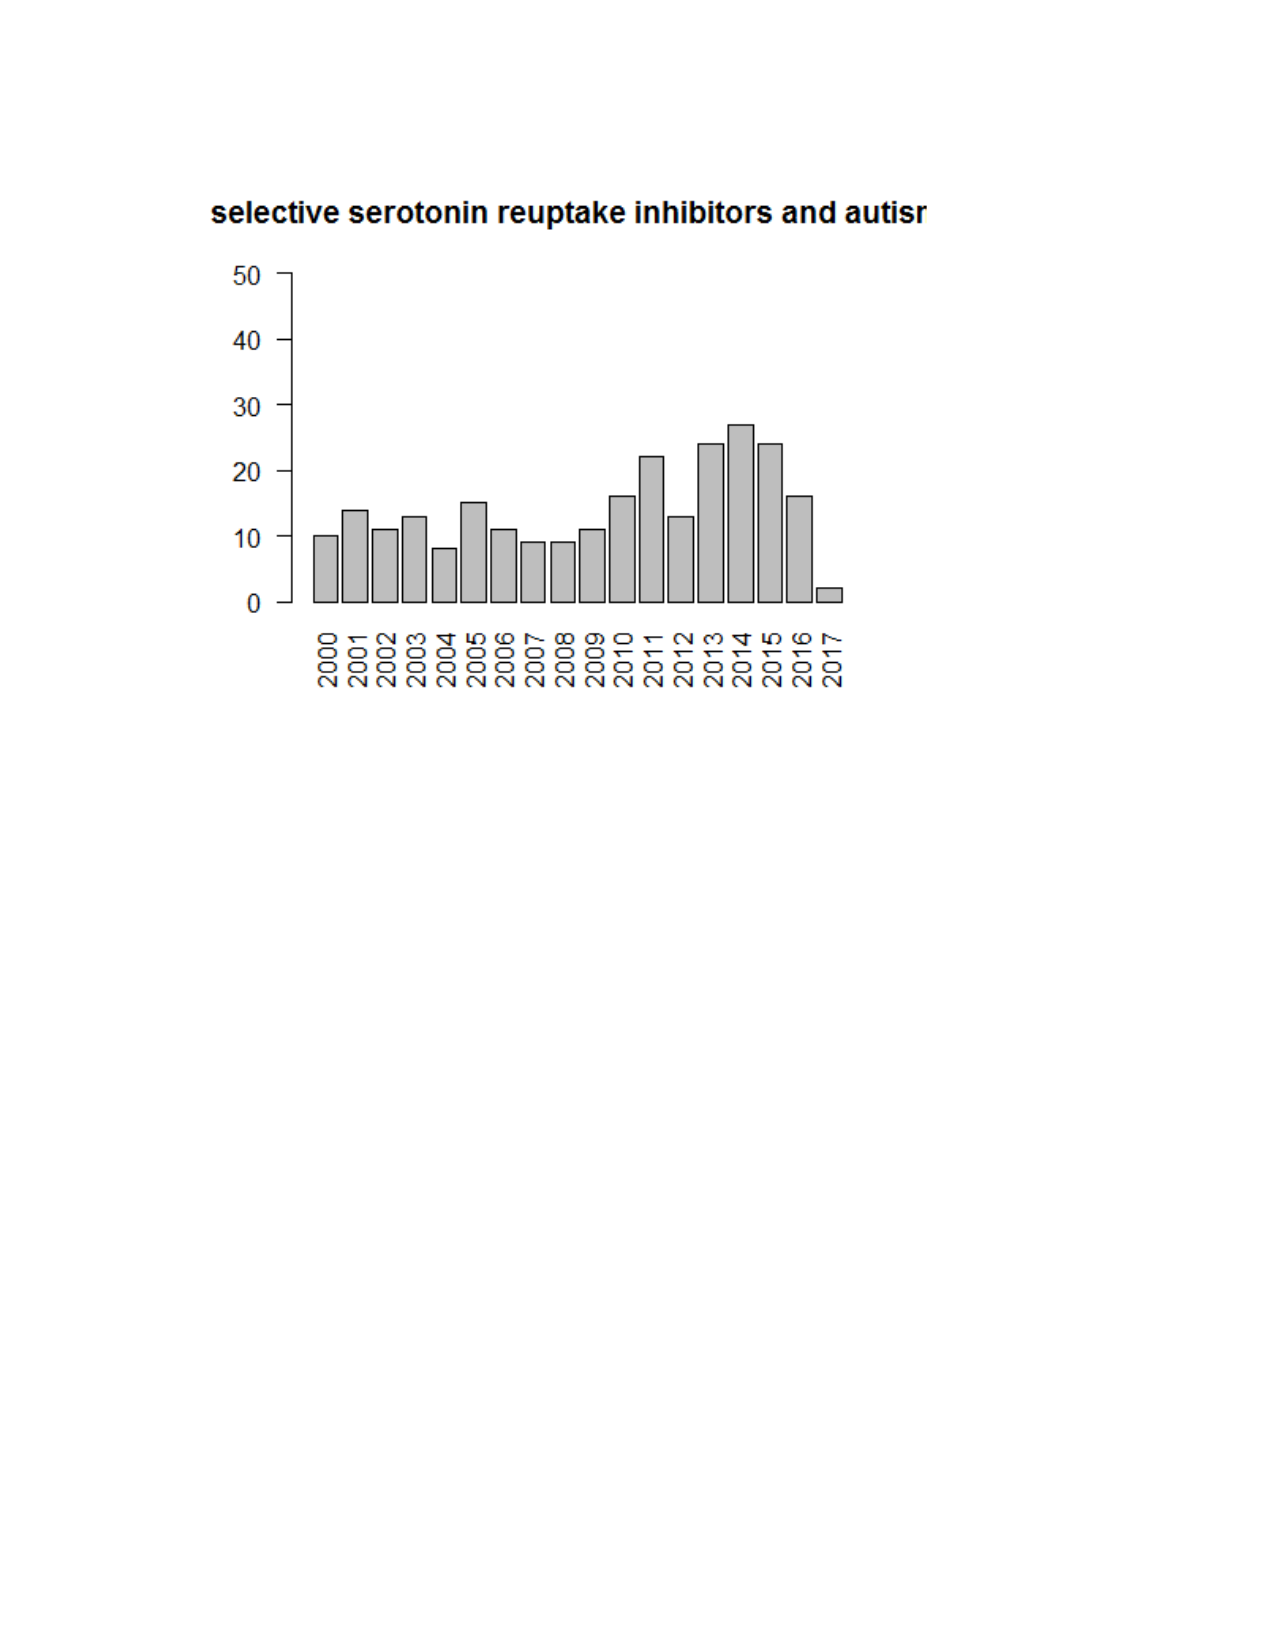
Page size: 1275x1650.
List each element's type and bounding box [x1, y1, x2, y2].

picture [168, 150, 927, 757]
